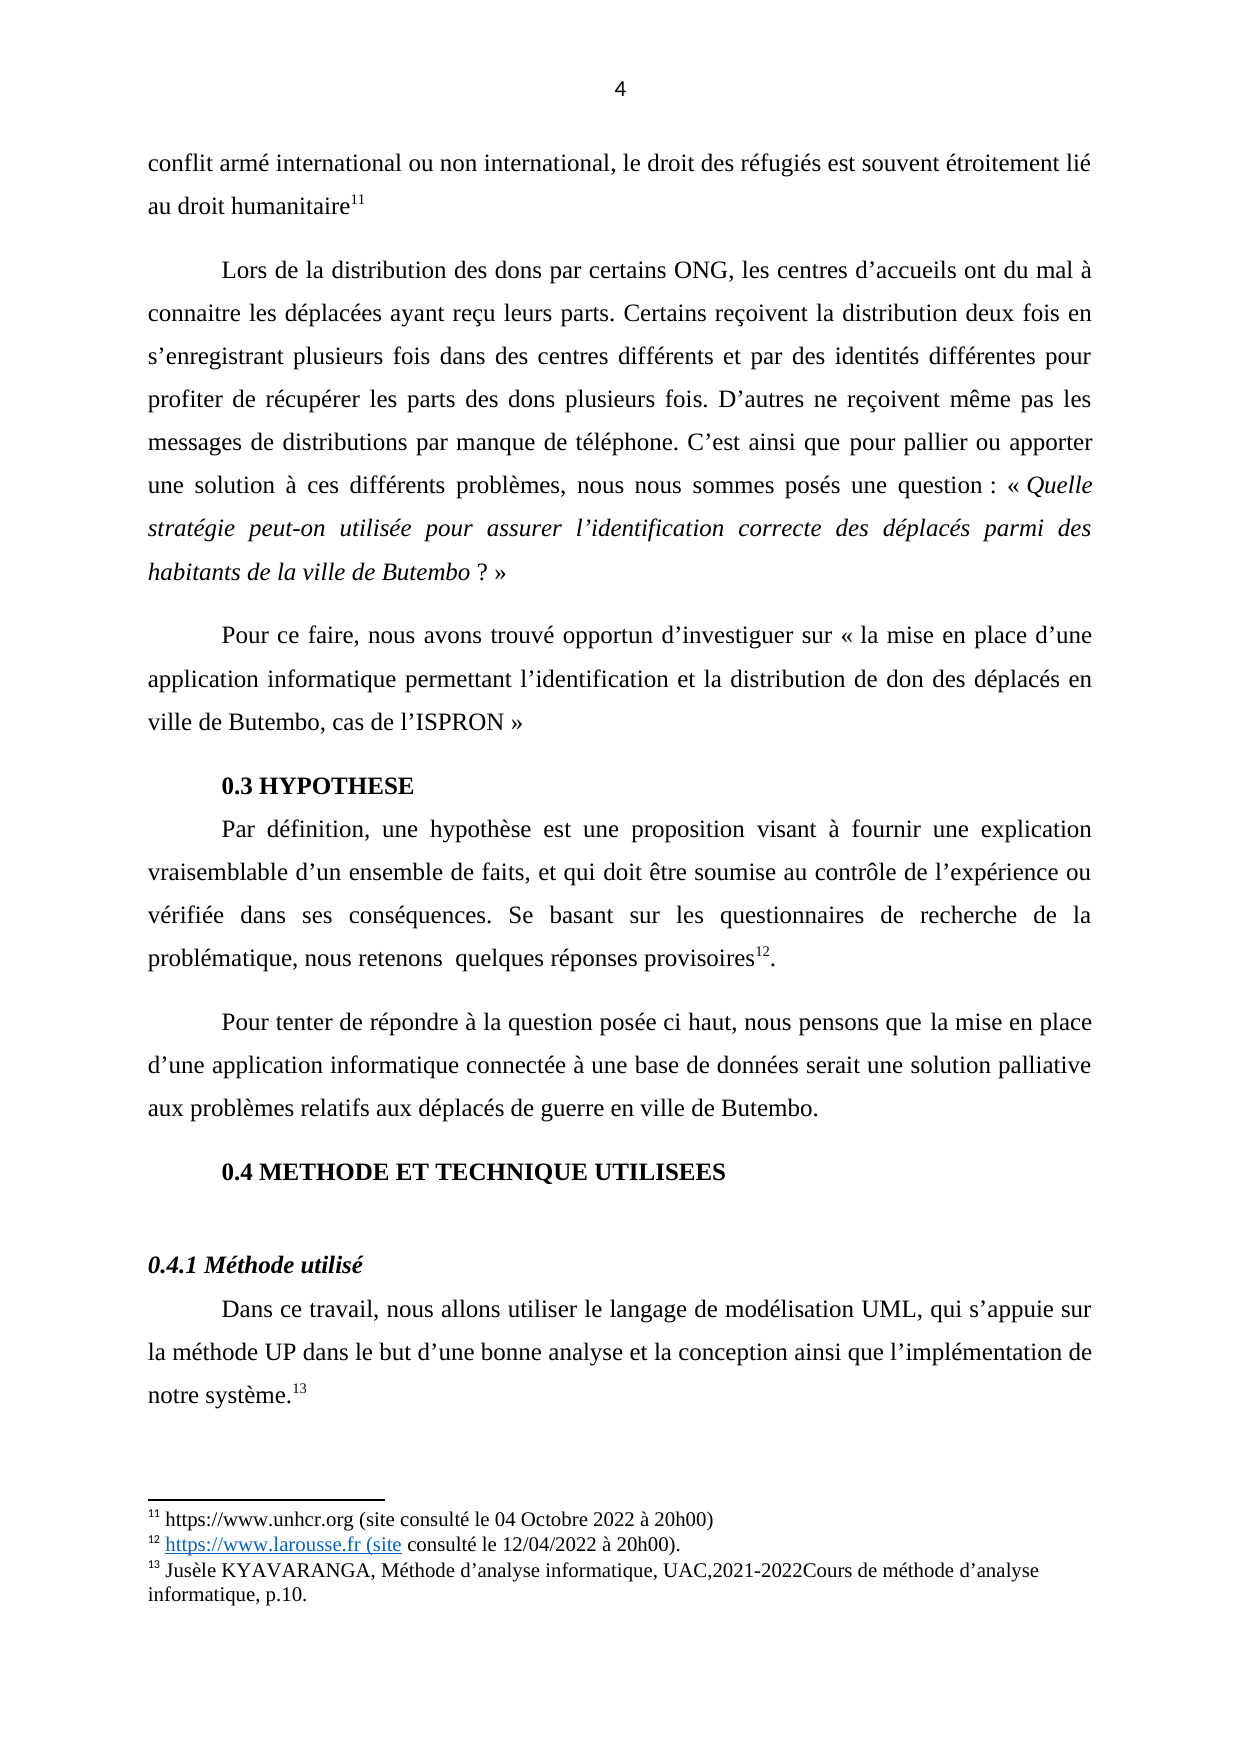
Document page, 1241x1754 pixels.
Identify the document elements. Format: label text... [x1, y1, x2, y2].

text Lors de la distribution des dons par certains ONG, les centres d’accueils ont du mal à connaitre les déplacées ayant reçu leurs parts. Certains reçoivent la distribution deux fois en s’enregistrant plusieurs fois dans des centres différents et par des identités différentes pour profiter de récupérer les parts des dons plusieurs fois. D’autres ne reçoivent même pas les messages de distributions par manque de téléphone. C’est ainsi que pour pallier ou apporter une solution à ces différents problèmes, nous nous sommes posés une question : « Quelle stratégie peut-on utilisée pour assurer l’identification correcte des déplacés parmi des habitants de la ville de Butembo ? » [148, 255, 1093, 585]
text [148, 148, 1093, 219]
subtitle 0.4.1 Méthode utilisé [148, 1251, 1093, 1279]
text Pour ce faire, nous avons trouvé opportun d’investiguer sur « la mise en place d’une application informatique permettant l’identification et la distribution de don des déplacés en ville de Butembo, cas de l’ISPRON » [148, 621, 1093, 736]
text Dans ce travail, nous allons utiliser le langage de modélisation UML, qui s’appuie sur la méthode UP dans le but d’une bonne analyse et la conception ainsi que l’implémentation de notre système. [148, 1294, 1093, 1409]
text 0.4 METHODE ET TECHNIQUE UTILISEES [148, 1157, 1093, 1186]
text Par définition, une hypothèse est une proposition visant à fournir une explication vraisemblable d’un ensemble de faits, et qui doit être soumise au contrôle de l’expérience ou vérifiée dans ses conséquences. Se basant sur les questionnaires de recherche de la problématique, nous retenons quelques réponses provisoires. [148, 814, 1093, 972]
text 0.3 HYPOTHESE [148, 771, 1093, 799]
text Pour tenter de répondre à la question posée ci haut, nous pensons que la mise en place d’une application informatique connectée à une base de données serait une solution palliative aux problèmes relatifs aux déplacés de guerre en ville de Butembo. [148, 1007, 1093, 1122]
